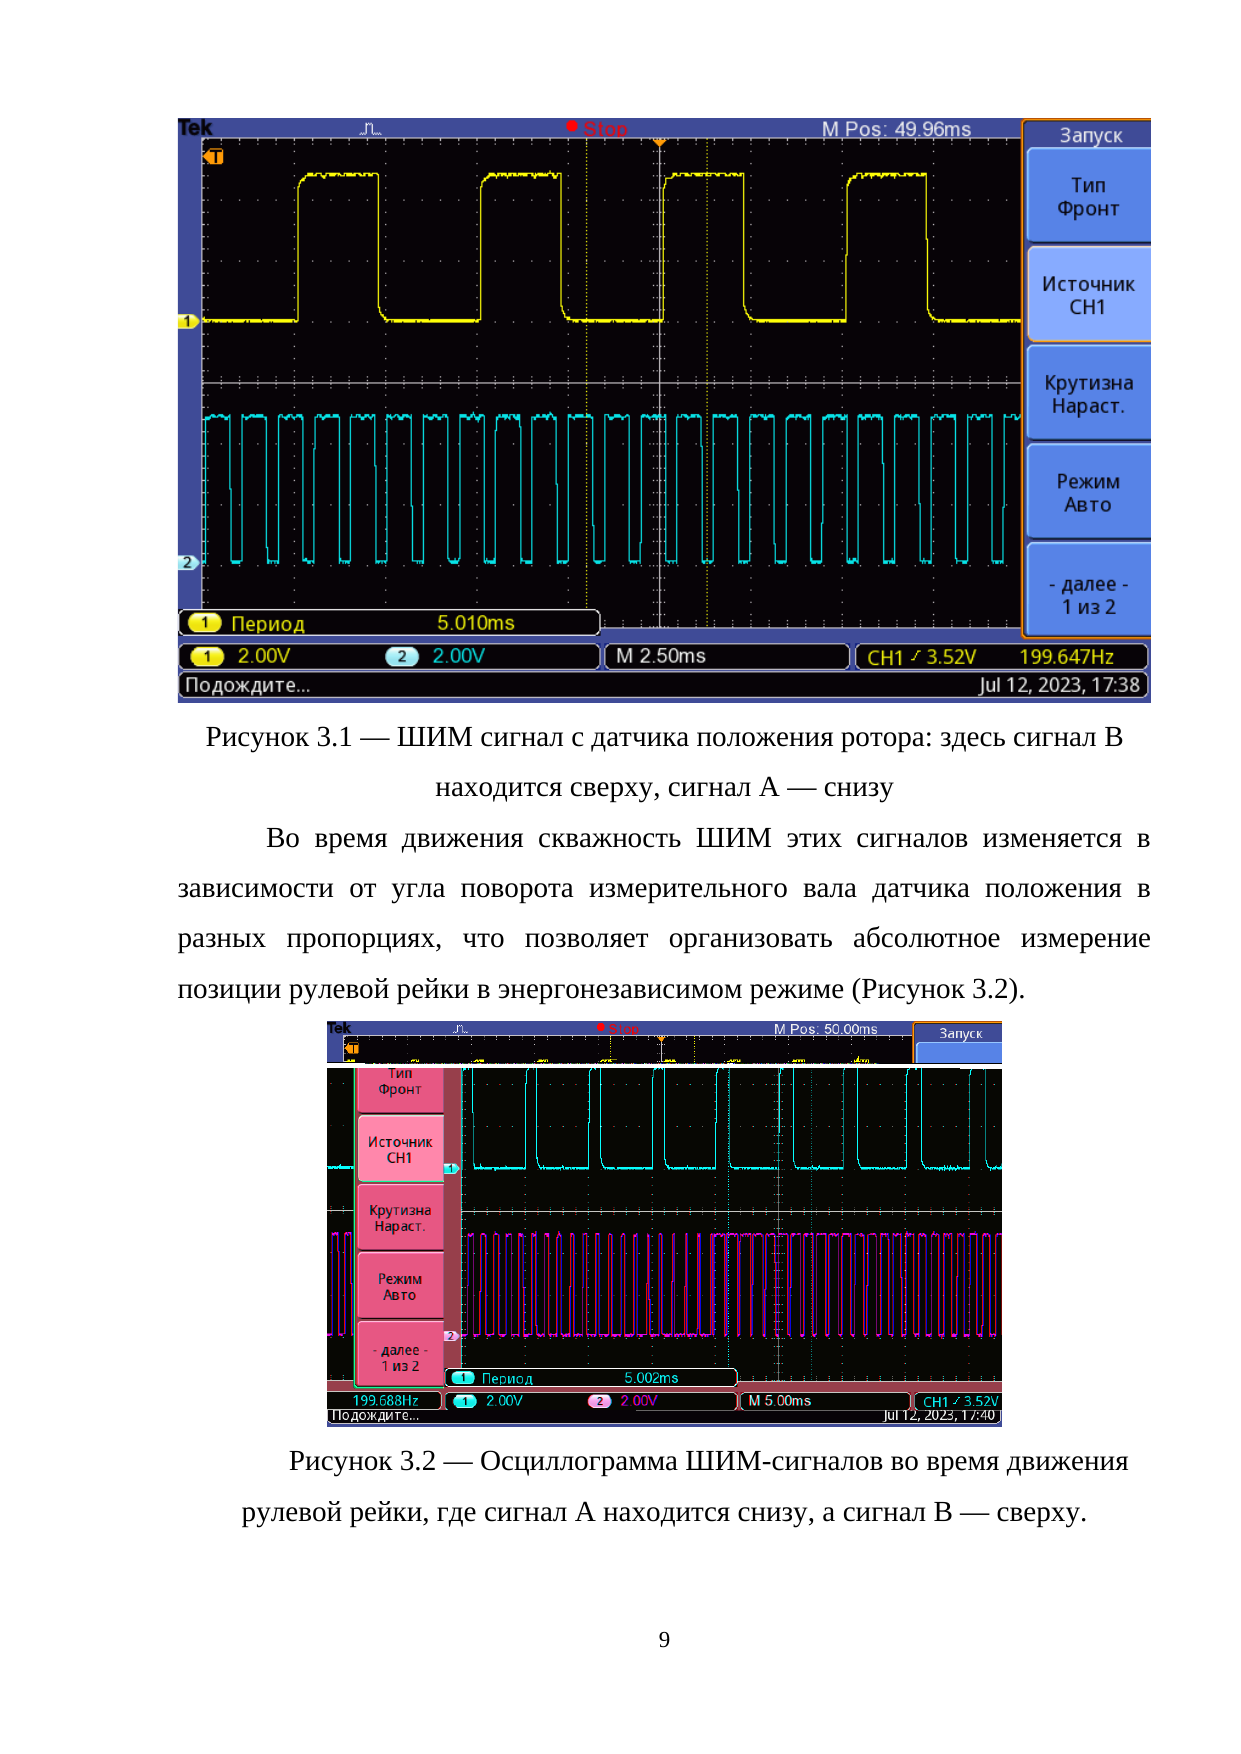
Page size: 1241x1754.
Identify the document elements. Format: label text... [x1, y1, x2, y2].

picture [327, 1021, 1002, 1427]
text Рисунок 3.1 — ШИМ сигнал с датчика положения ротора: здесь сигнал B находится сверху, сигнал A — снизу [177, 719, 1152, 803]
text Во время движения скважность ШИМ этих сигналов изменяется в зависимости от угла поворота измерительного вала датчика положения в разных пропорциях, что позволяет организовать абсолютное измерение позиции рулевой рейки в энергонезависимом режиме (Рисунок 3.2). [177, 820, 1152, 1004]
text Рисунок 3.2 — Осциллограмма ШИМ-сигналов во время движения рулевой рейки, где сигнал A находится снизу, а сигнал B — сверху. [177, 1443, 1152, 1527]
picture [177, 118, 1151, 703]
